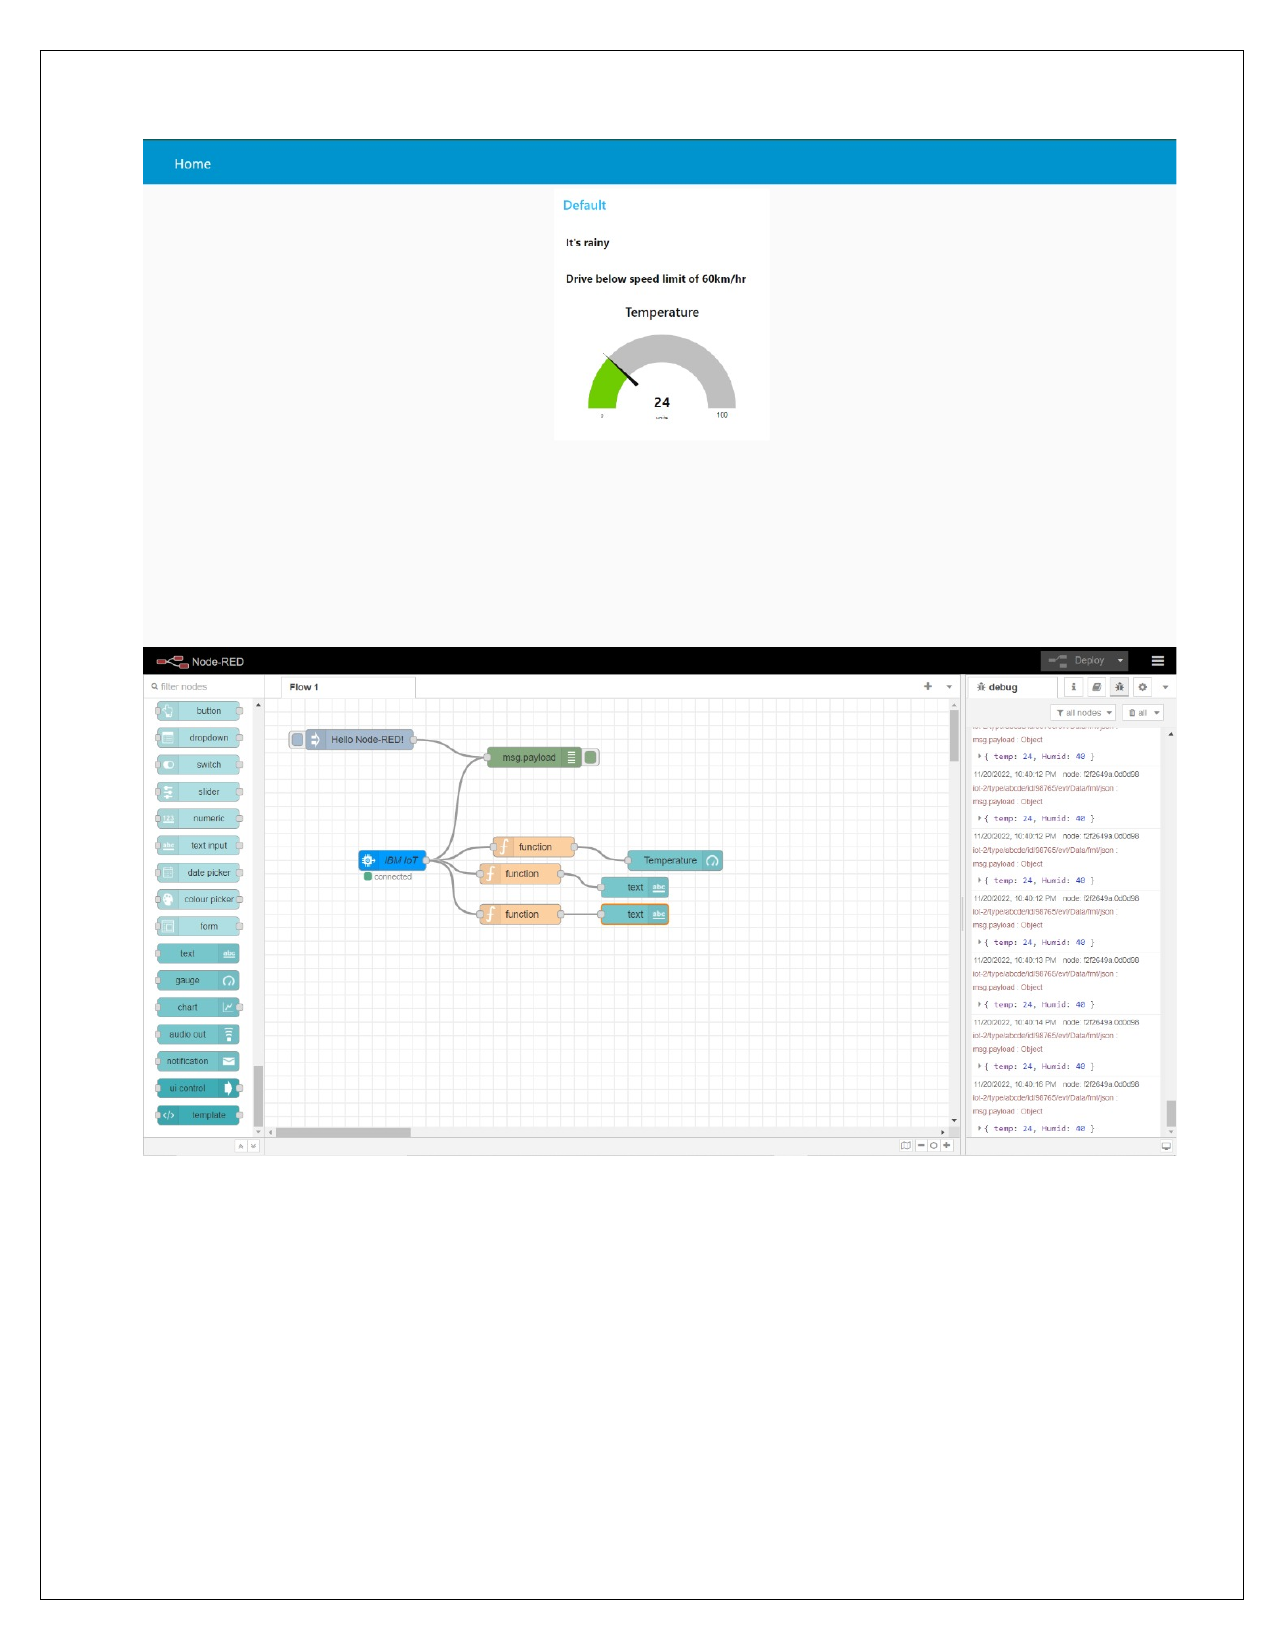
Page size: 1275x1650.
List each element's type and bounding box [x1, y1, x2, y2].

picture [176, 160, 210, 168]
picture [143, 184, 1177, 1156]
